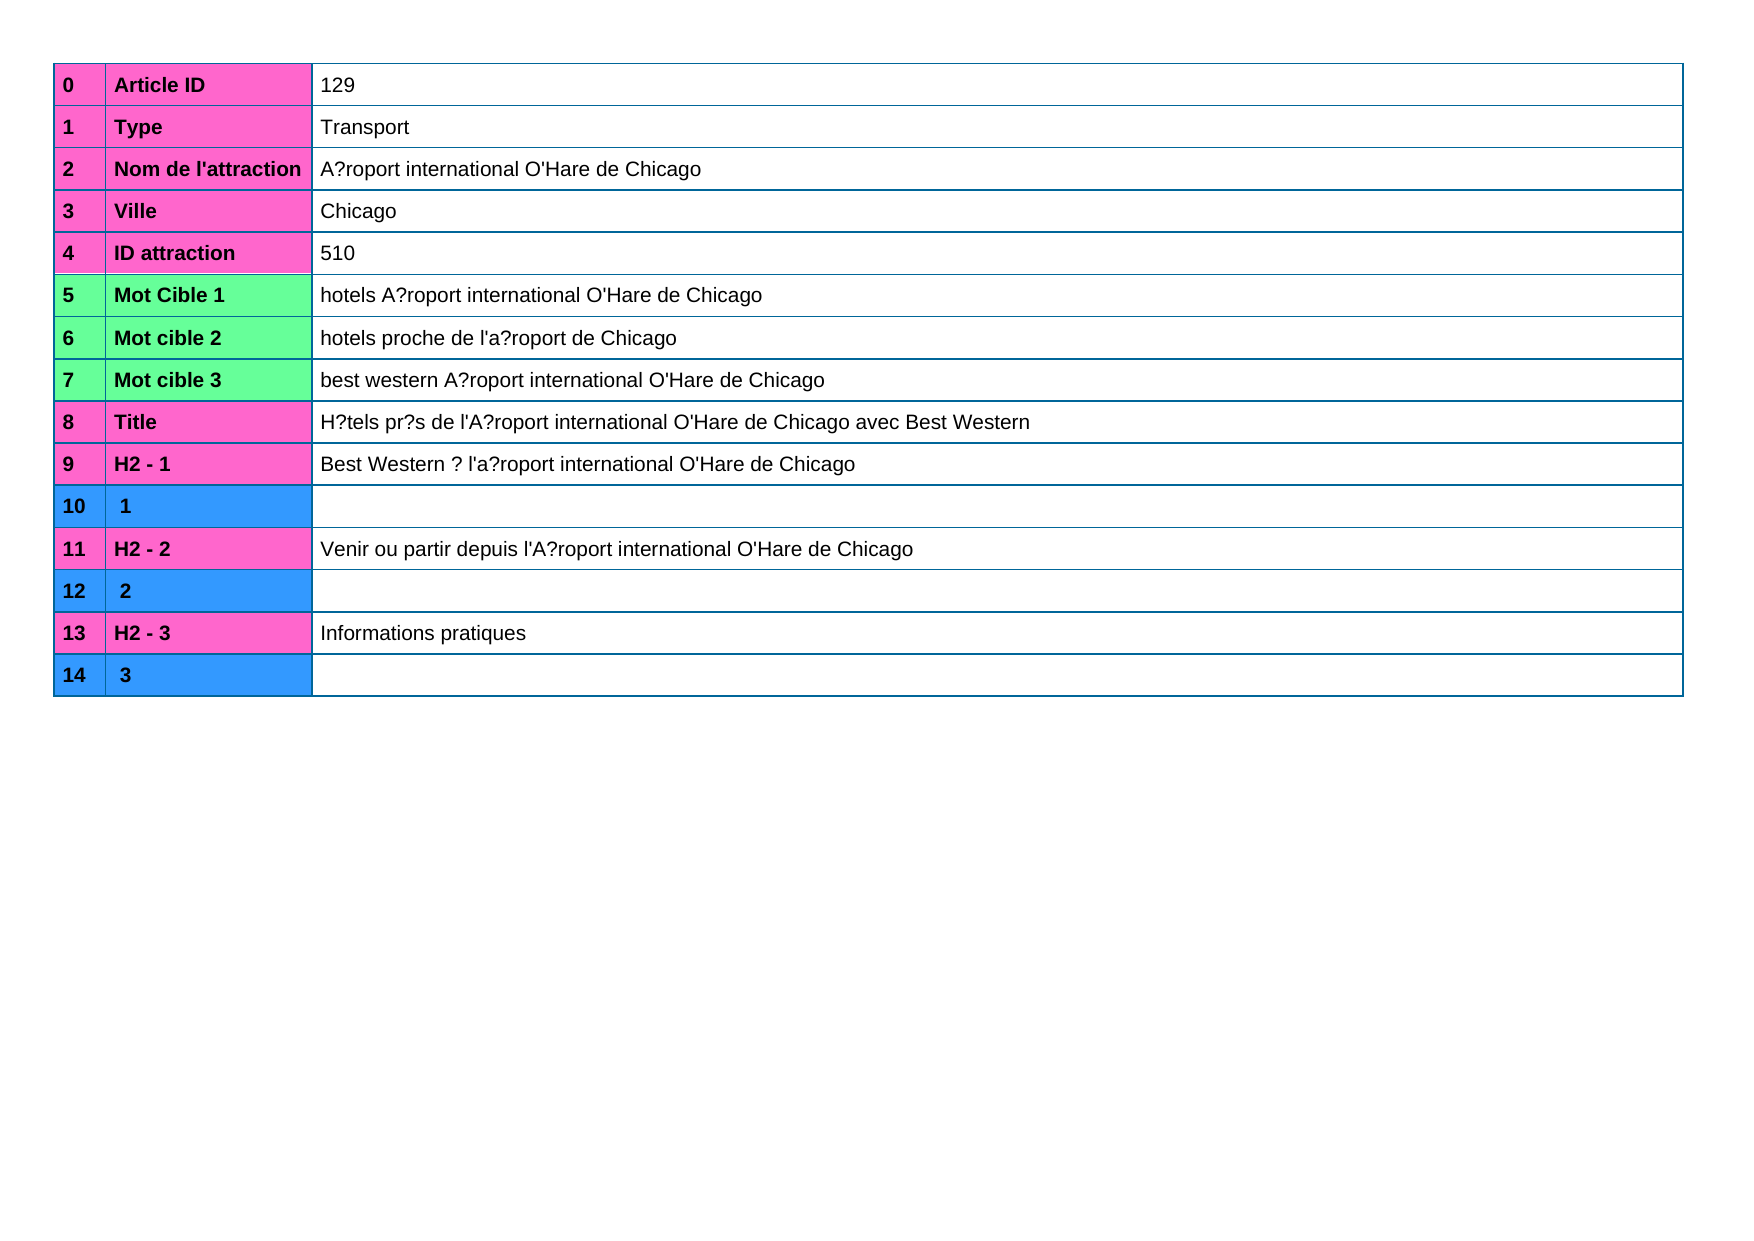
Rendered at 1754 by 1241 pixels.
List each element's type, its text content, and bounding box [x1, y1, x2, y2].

table_cell Nom de l'attraction [106, 148, 311, 189]
table_cell Mot cible 3 [106, 360, 311, 400]
table_header 0 [55, 64, 105, 105]
table_cell 8 [55, 402, 105, 442]
table_cell 1 [106, 486, 311, 527]
table_cell Venir ou partir depuis l'A?roport international O'Hare de Chicago [313, 528, 1682, 569]
table_cell [313, 486, 1682, 527]
table_cell H2 - 3 [106, 613, 311, 653]
table_cell best western A?roport international O'Hare de Chicago [313, 360, 1682, 400]
table_cell Mot Cible 1 [106, 275, 311, 316]
table_cell Title [106, 402, 311, 442]
table_cell 4 [55, 233, 105, 273]
table_cell Ville [106, 191, 311, 231]
table_cell 13 [55, 613, 105, 653]
table_cell H2 - 1 [106, 444, 311, 484]
table_cell A?roport international O'Hare de Chicago [313, 148, 1682, 189]
table_cell Type [106, 106, 311, 147]
table_cell 12 [55, 570, 105, 611]
table_cell [313, 570, 1682, 611]
table_cell Transport [313, 106, 1682, 147]
table_cell 2 [106, 570, 311, 611]
table_cell 7 [55, 360, 105, 400]
table_cell 1 [55, 106, 105, 147]
table_cell H2 - 2 [106, 528, 311, 569]
table_cell hotels A?roport international O'Hare de Chicago [313, 275, 1682, 316]
table_cell Best Western ? l'a?roport international O'Hare de Chicago [313, 444, 1682, 484]
table_cell 9 [55, 444, 105, 484]
table_cell ID attraction [106, 233, 311, 273]
table_cell 2 [55, 148, 105, 189]
table_cell 510 [313, 233, 1682, 273]
table_cell 5 [55, 275, 105, 316]
table_cell Mot cible 2 [106, 317, 311, 358]
table_cell hotels proche de l'a?roport de Chicago [313, 317, 1682, 358]
table_cell 11 [55, 528, 105, 569]
table_cell 6 [55, 317, 105, 358]
table_cell Informations pratiques [313, 613, 1682, 653]
table_header Article ID [106, 64, 311, 105]
table_cell 3 [106, 655, 311, 695]
table_cell 3 [55, 191, 105, 231]
table_cell H?tels pr?s de l'A?roport international O'Hare de Chicago avec Best Western [313, 402, 1682, 442]
table_cell Chicago [313, 191, 1682, 231]
table_cell 10 [55, 486, 105, 527]
table_cell [313, 655, 1682, 695]
table_cell 14 [55, 655, 105, 695]
table_header 129 [313, 64, 1682, 105]
